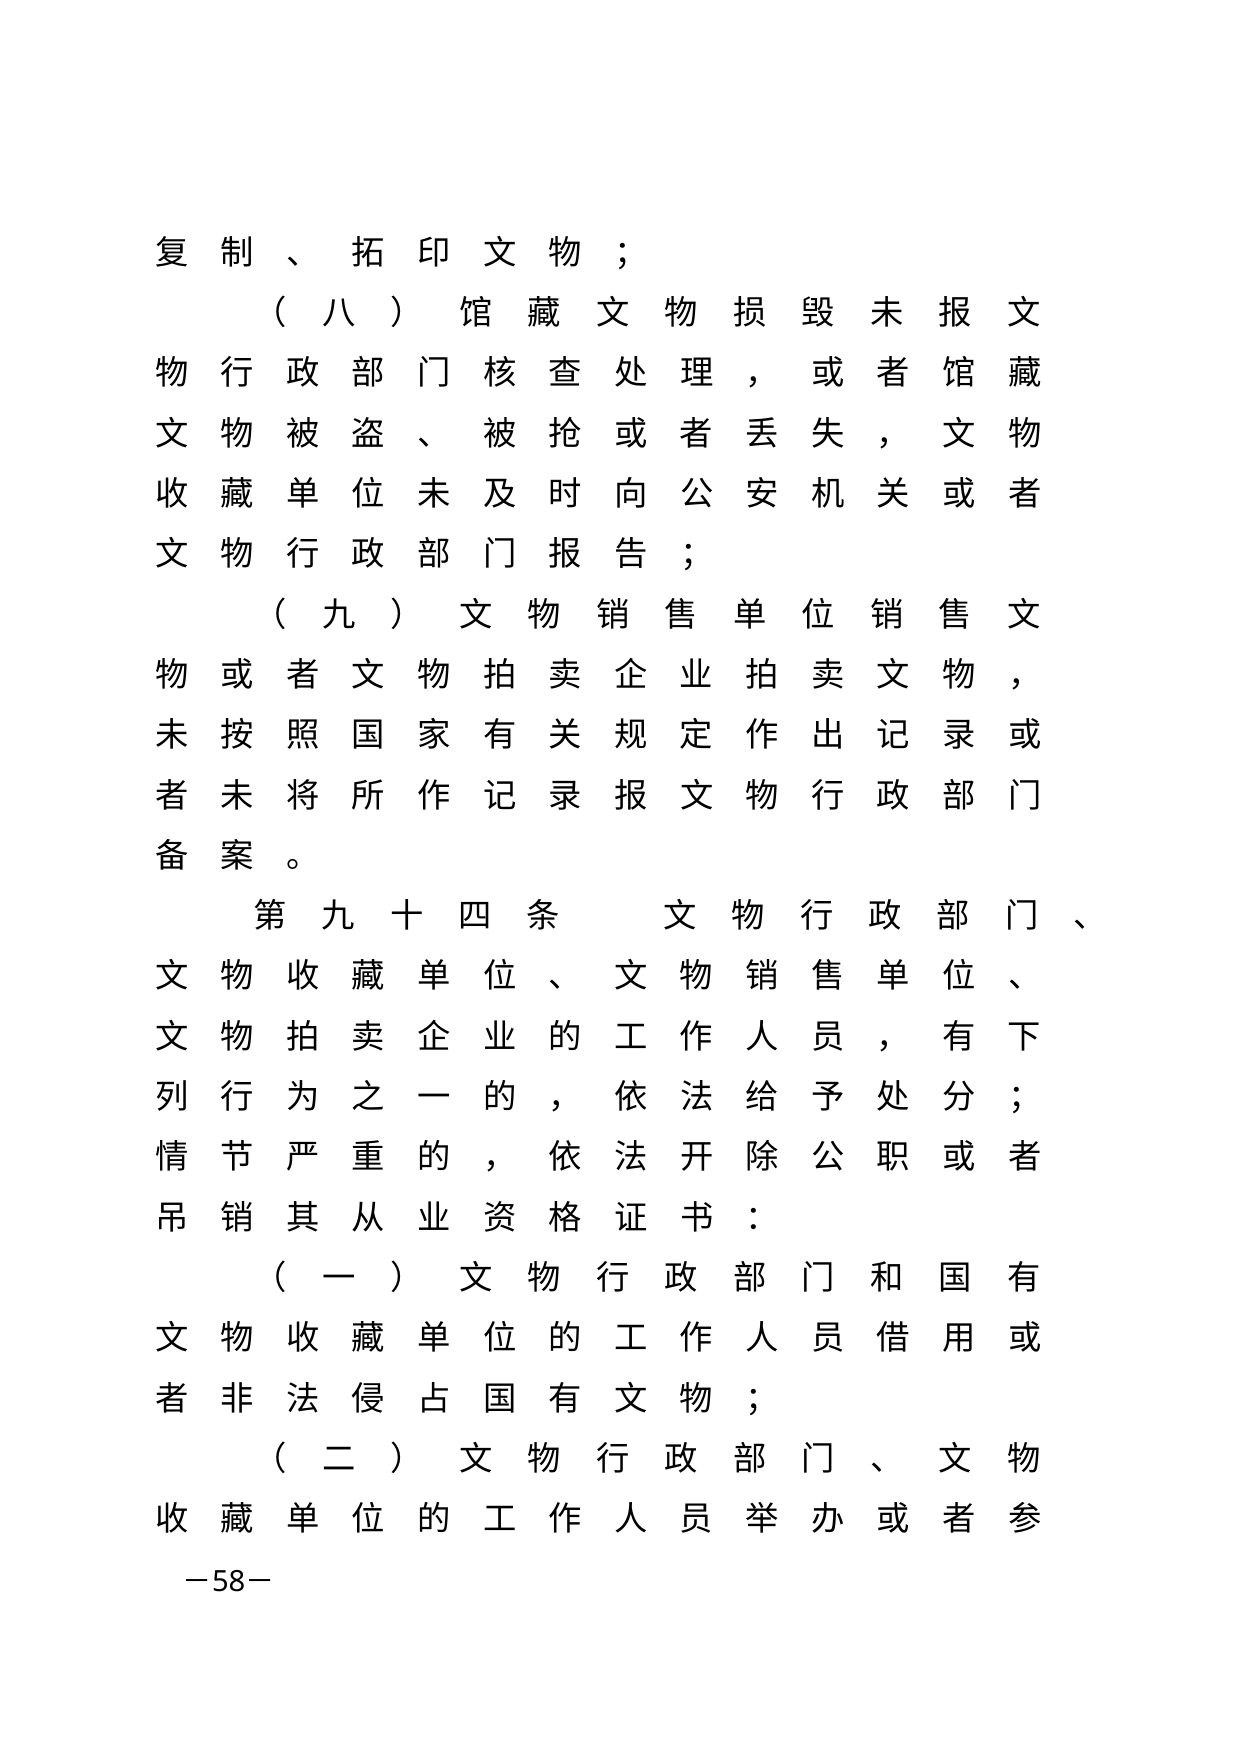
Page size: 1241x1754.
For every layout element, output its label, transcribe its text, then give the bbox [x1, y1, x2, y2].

text 第九十四条 文物行政部门、文物收藏单位、文物销售单位、文物拍卖企业的工作人员，有下列行为之一的，依法给予处分；情节严重的，依法开除公职或者吊销其从业资格证书： [155, 883, 1073, 1245]
text （一）文物行政部门和国有文物收藏单位的工作人员借用或者非法侵占国有文物； [155, 1245, 1073, 1426]
text （八）馆藏文物损毁未报文物行政部门核查处理，或者馆藏文物被盗、被抢或者丢失，文物收藏单位未及时向公安机关或者文物行政部门报告； [155, 280, 1073, 581]
text （九）文物销售单位销售文物或者文物拍卖企业拍卖文物，未按照国家有关规定作出记录或者未将所作记录报文物行政部门备案。 [155, 581, 1073, 883]
text （二）文物行政部门、文物收藏单位的工作人员举办或者参与举办文物销售单位或者文物拍卖企业； [155, 1426, 1073, 1546]
text （七）未经批准擅自修复、复制、拓印文物； [155, 219, 1073, 280]
